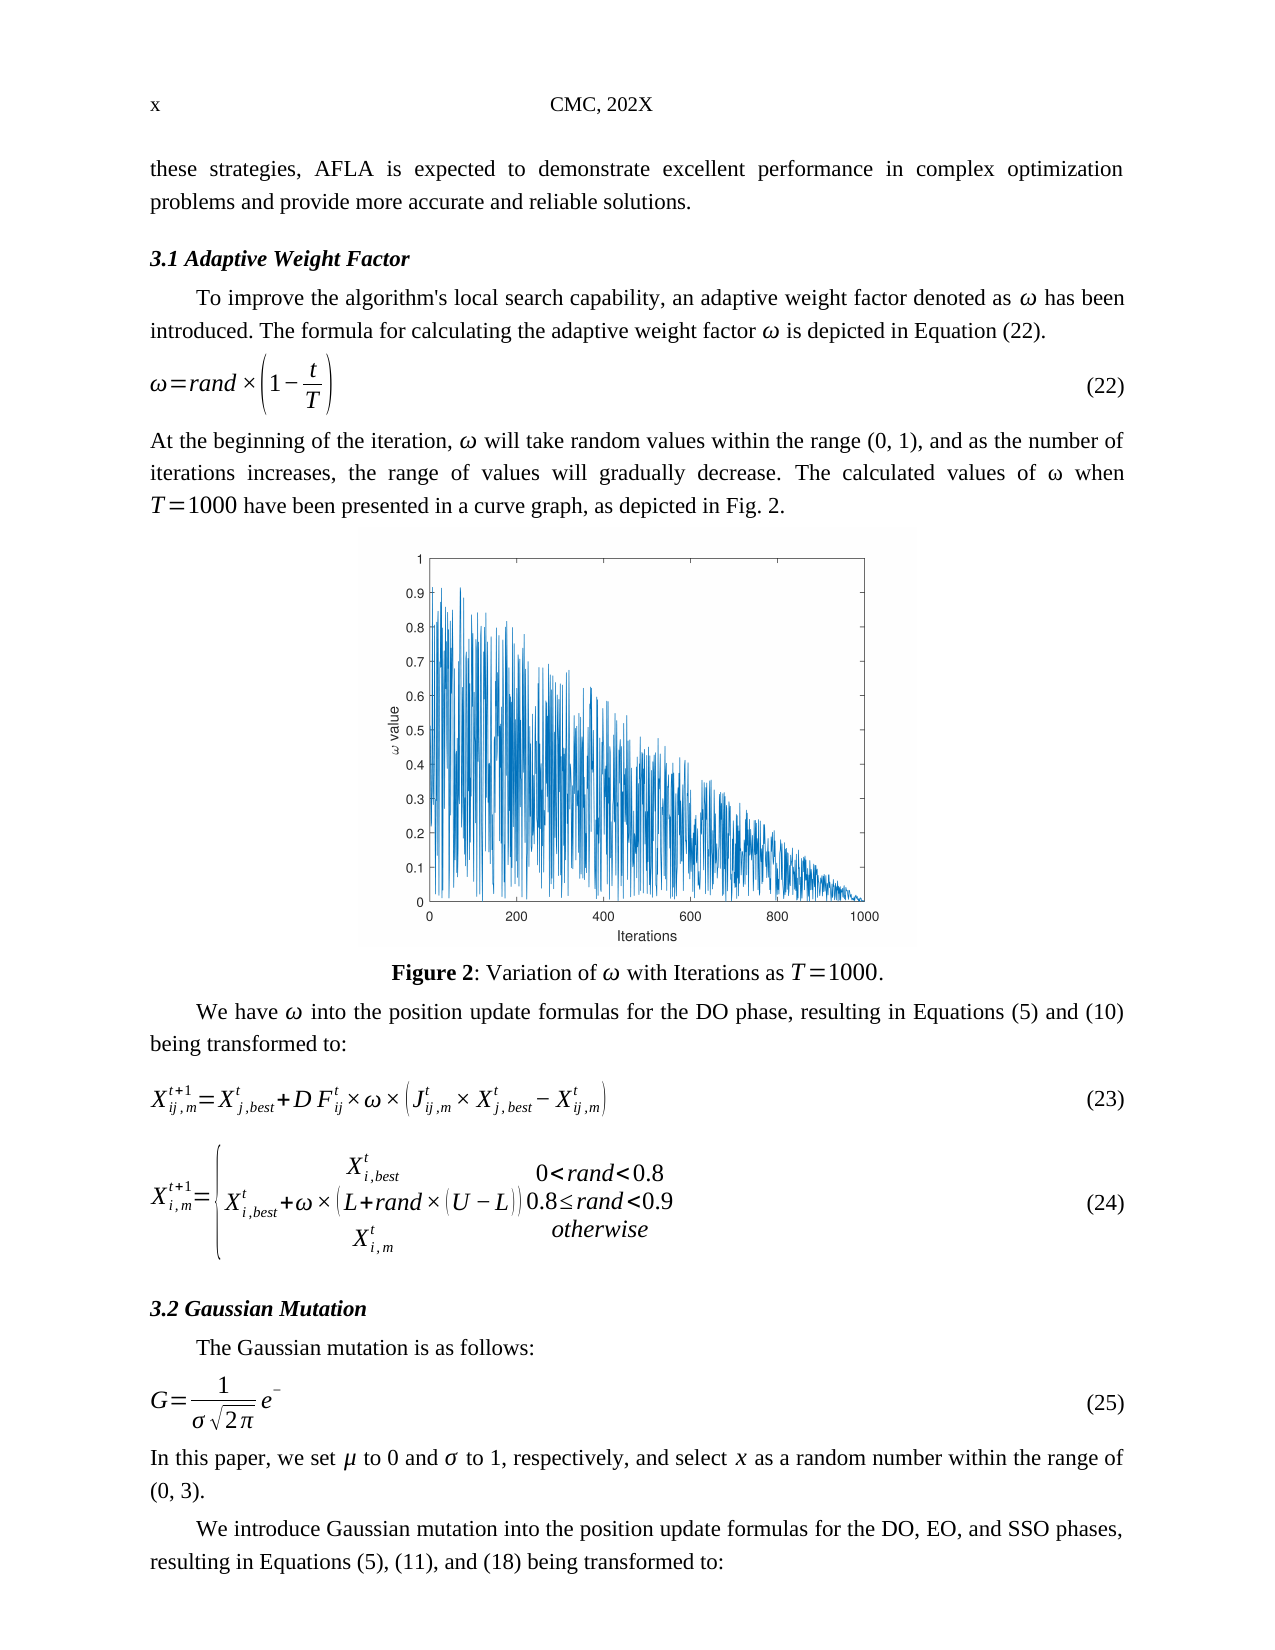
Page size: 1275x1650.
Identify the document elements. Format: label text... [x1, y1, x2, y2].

text At the beginning of the iteration, will take random values within the range (0, 1), and as the number of iterations increases, the range of values will gradually decrease. The calculated values of ω when have been presented in a curve graph, as depicted in Fig. 2. [150, 424, 1125, 521]
text (24) [150, 1137, 1125, 1267]
text We introduce Gaussian mutation into the position update formulas for the DO, EO, and SSO phases, resulting in Equations (5), (11), and (18) being transformed to: [150, 1512, 1125, 1577]
text In this paper, we set to 0 and to 1, respectively, and select as a random number within the range of (0, 3). [150, 1441, 1125, 1506]
text 3.1 Adaptive Weight Factor [150, 242, 1125, 275]
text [150, 152, 1125, 217]
text (25) [150, 1370, 1125, 1435]
text (23) [150, 1066, 1125, 1131]
text The Gaussian mutation is as follows: [150, 1331, 1125, 1364]
text We have into the position update formulas for the DO phase, resulting in Equations (5) and (10) being transformed to: [150, 995, 1125, 1060]
text To improve the algorithm's local search capability, an adaptive weight factor denoted as has been introduced. The formula for calculating the adaptive weight factor is depicted in Equation (22). [150, 281, 1125, 346]
text Figure 2: Variation of with Iterations as . [150, 956, 1125, 989]
text 3.2 Gaussian Mutation [150, 1292, 1125, 1325]
text (22) [150, 352, 1125, 417]
